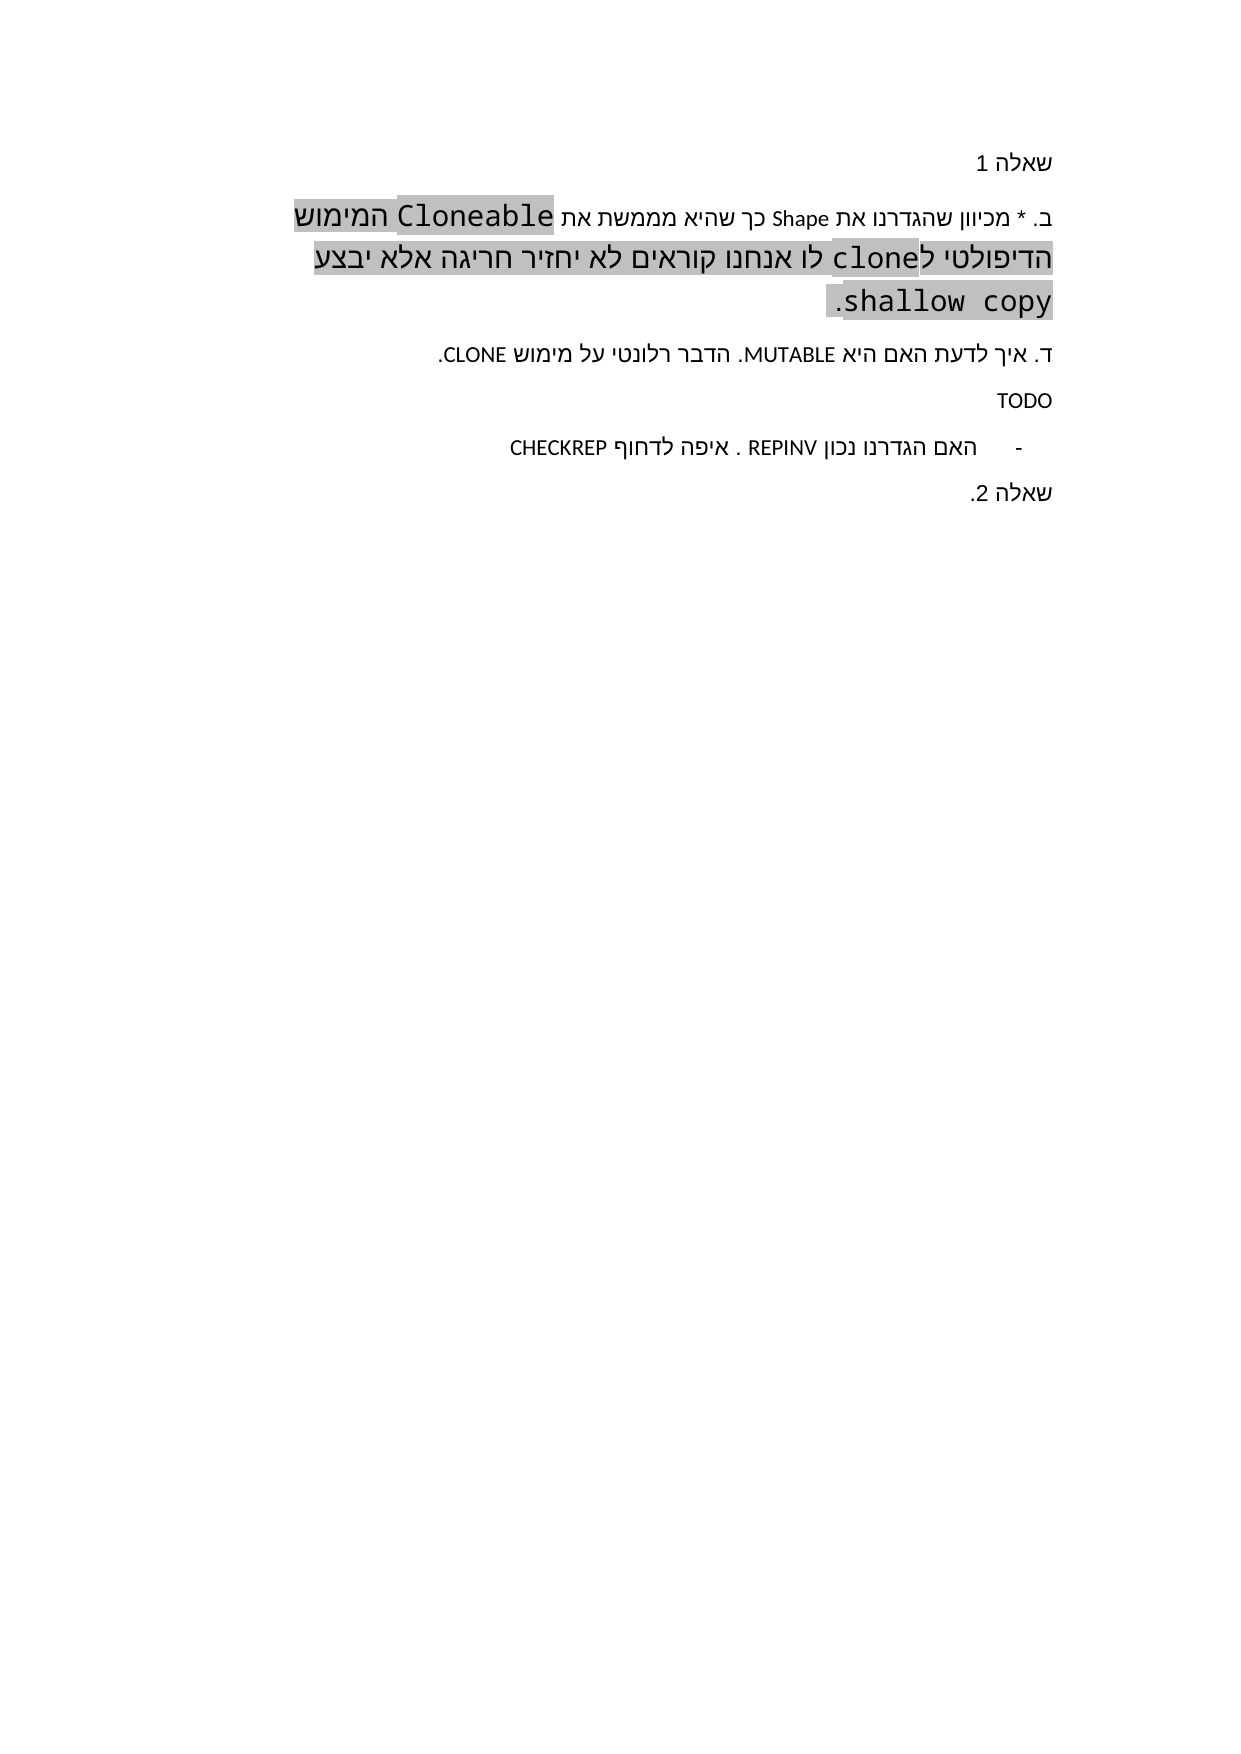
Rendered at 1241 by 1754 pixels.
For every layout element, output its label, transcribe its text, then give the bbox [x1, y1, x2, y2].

text שאלה 2. [187, 480, 1053, 507]
text ב. * מכיוון שהגדרנו את Shape כך שהיא מממשת את Cloneable המימוש הדיפולטי לclone לו אנחנו קוראים לא יחזיר חריגה אלא יבצע shallow copy. [187, 195, 1053, 320]
text ד. איך לדעת האם היא MUTABLE. הדבר רלונטי על מימוש CLONE. [187, 340, 1053, 368]
text שאלה 1 [187, 150, 1053, 176]
text TODO [187, 387, 1053, 414]
list האם הגדרנו נכון REPINV . איפה לדחוף CHECKREP [187, 433, 1015, 461]
